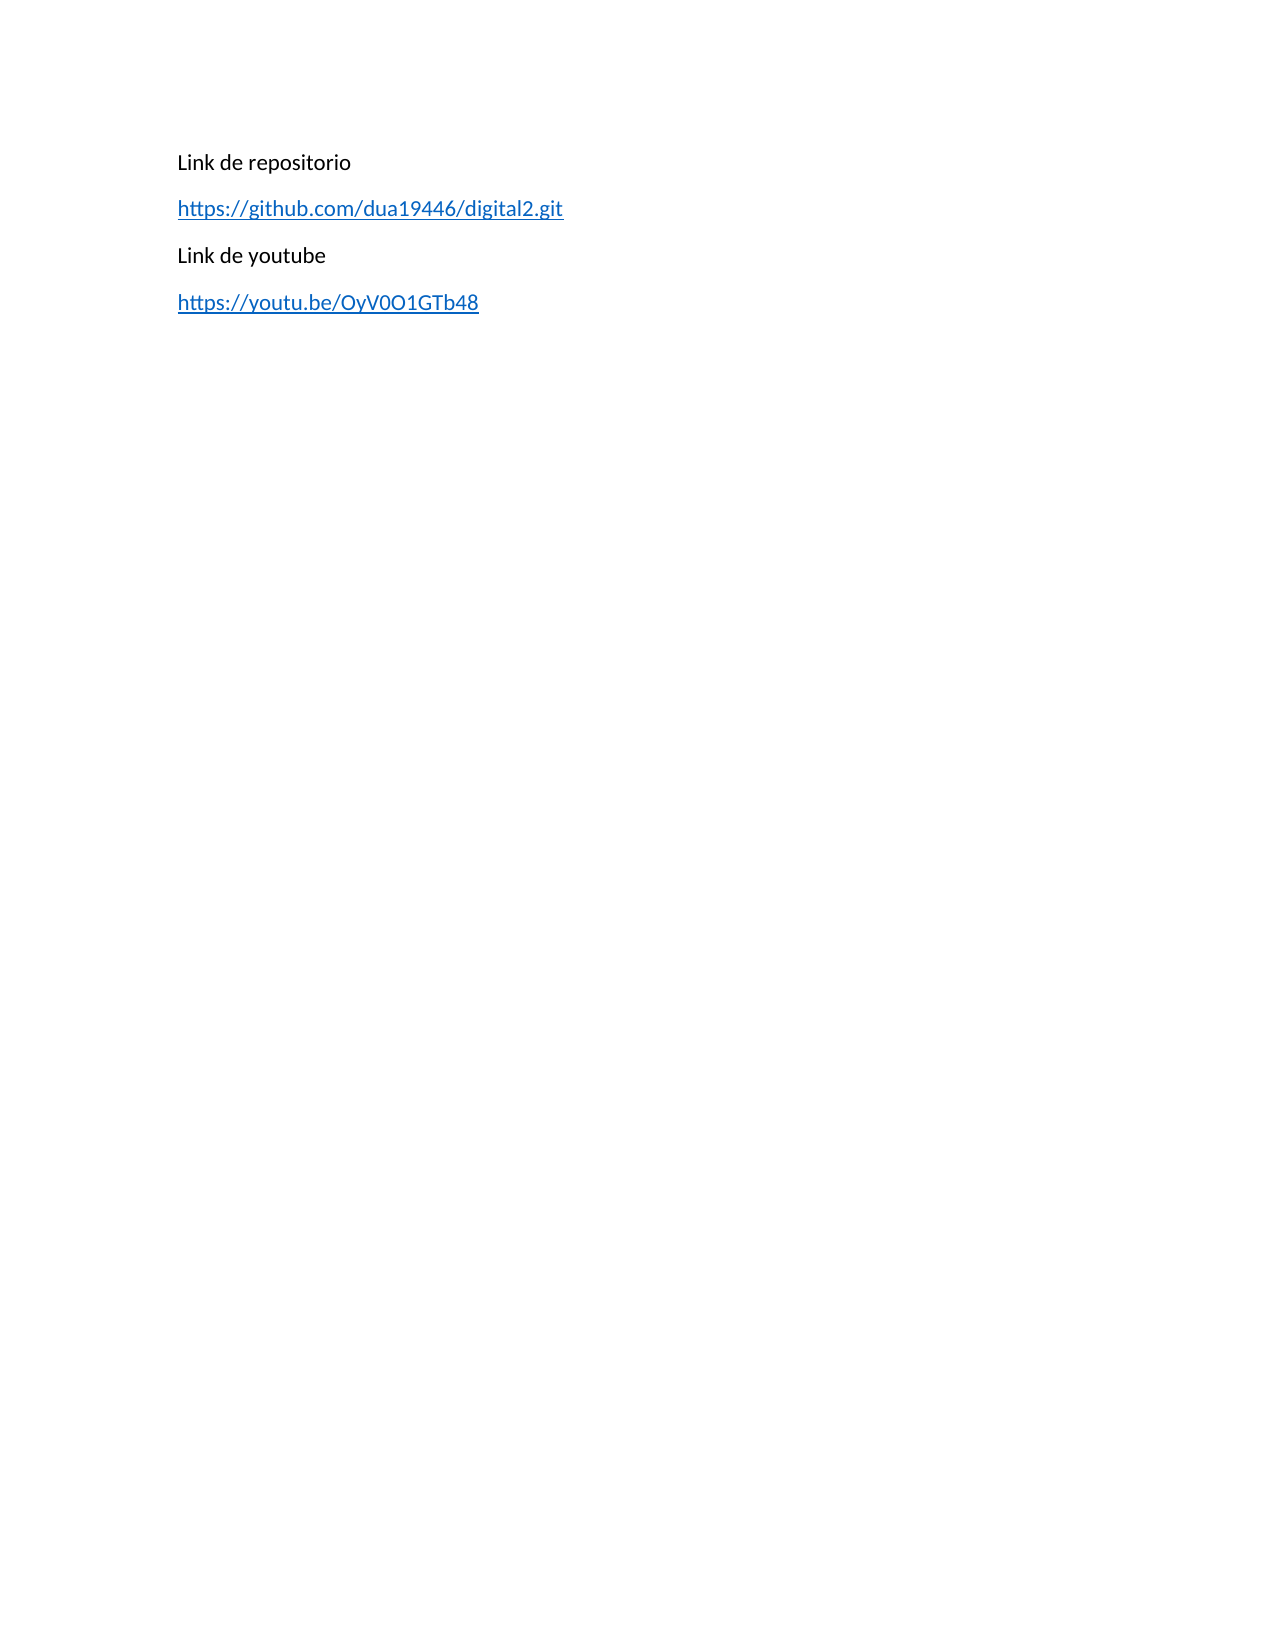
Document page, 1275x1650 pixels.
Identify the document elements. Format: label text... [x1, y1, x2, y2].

text https://github.com/dua19446/digital2.git [177, 194, 1098, 222]
text Link de youtube [177, 241, 1098, 269]
text https://youtu.be/OyV0O1GTb48 [177, 288, 1098, 316]
text Link de repositorio [177, 148, 1098, 176]
